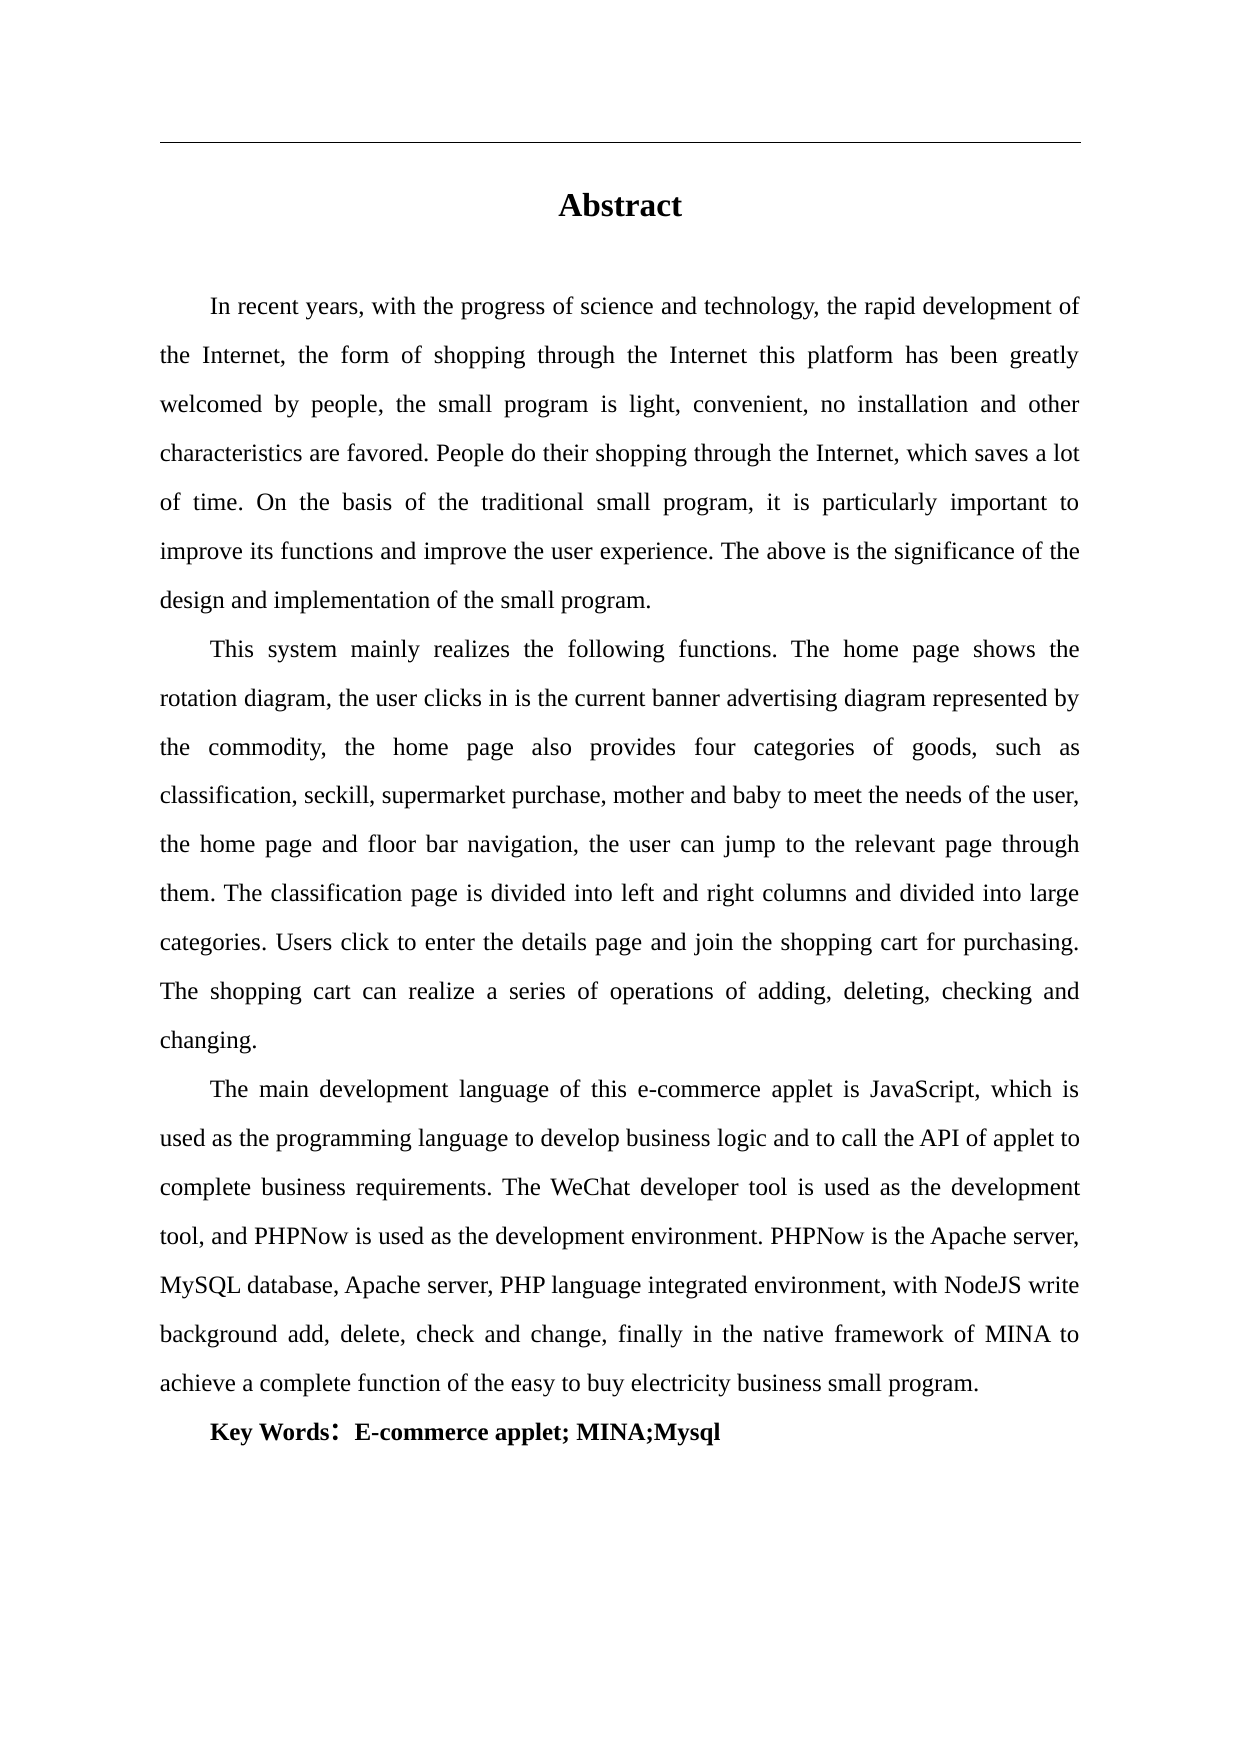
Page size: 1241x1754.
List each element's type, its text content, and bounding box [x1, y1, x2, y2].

text Key Words：E-commerce applet; MINA;Mysql [159, 1401, 1081, 1450]
text In recent years, with the progress of science and technology, the rapid development of the Internet, the form of shopping through the Internet this platform has been greatly welcomed by people, the small program is light, convenient, no installation and other characteristics are favored. People do their shopping through the Internet, which saves a lot of time. On the basis of the traditional small program, it is particularly important to improve its functions and improve the user experience. The above is the significance of the design and implementation of the small program. [159, 275, 1081, 618]
text The main development language of this e-commerce applet is JavaScript, which is used as the programming language to develop business logic and to call the API of applet to complete business requirements. The WeChat developer tool is used as the development tool, and PHPNow is used as the development environment. PHPNow is the Apache server, MySQL database, Apache server, PHP language integrated environment, with NodeJS write background add, delete, check and change, finally in the native framework of MINA to achieve a complete function of the easy to buy electricity business small program. [159, 1058, 1081, 1401]
text This system mainly realizes the following functions. The home page shows the rotation diagram, the user clicks in is the current banner advertising diagram represented by the commodity, the home page also provides four categories of goods, such as classification, seckill, supermarket purchase, mother and baby to meet the needs of the user, the home page and floor bar navigation, the user can jump to the relevant page through them. The classification page is divided into left and right columns and divided into large categories. Users click to enter the details page and join the shopping cart for purchasing. The shopping cart can realize a series of operations of adding, deleting, checking and changing. [159, 618, 1081, 1058]
text Abstract [159, 177, 1081, 226]
